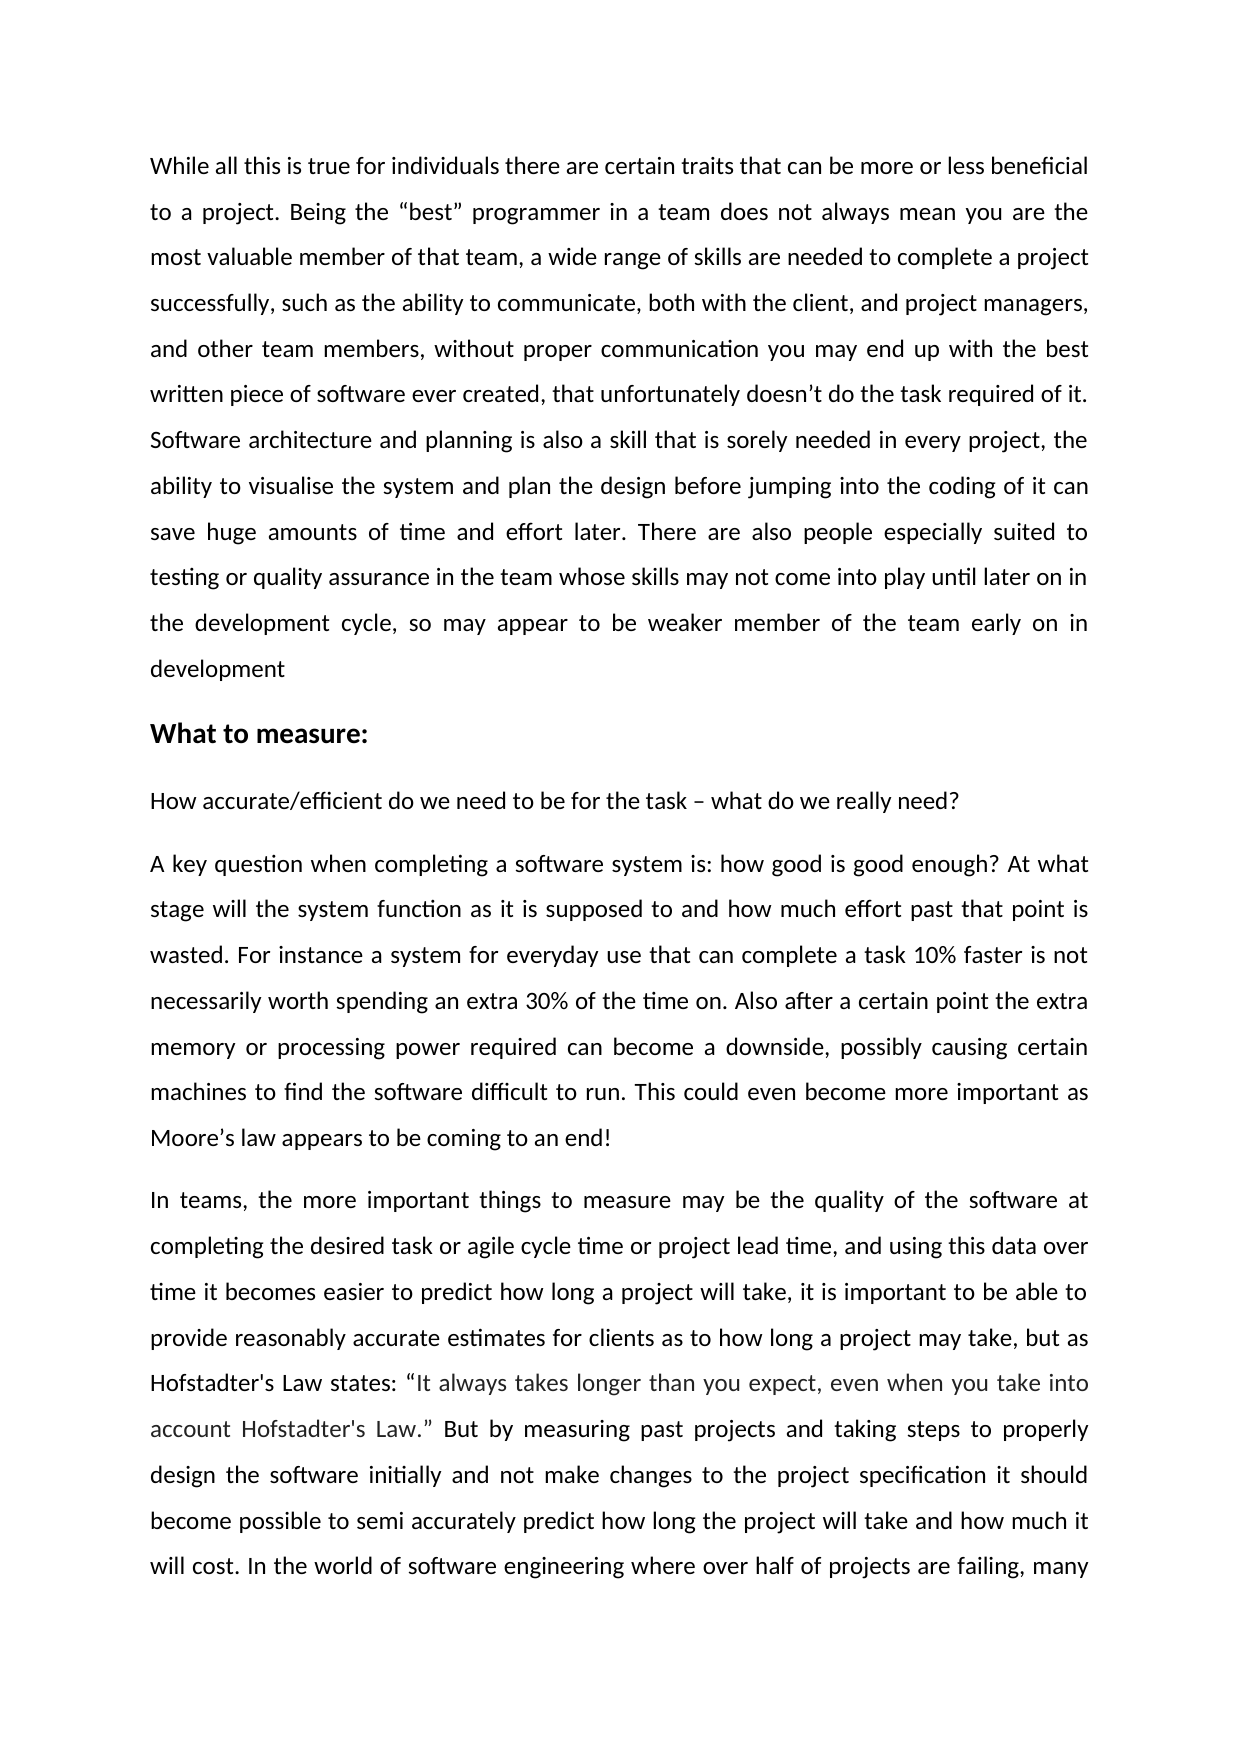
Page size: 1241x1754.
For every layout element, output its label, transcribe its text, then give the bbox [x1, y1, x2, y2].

text A key question when completing a software system is: how good is good enough? At what stage will the system function as it is supposed to and how much effort past that point is wasted. For instance a system for everyday use that can complete a task 10% faster is not necessarily worth spending an extra 30% of the time on. Also after a certain point the extra memory or processing power required can become a downside, possibly causing certain machines to find the software difficult to run. This could even become more important as Moore’s law appears to be coming to an end! [150, 848, 1090, 1153]
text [150, 1185, 1090, 1581]
text How accurate/efficient do we need to be for the task – what do we really need? [150, 786, 1090, 816]
text While all this is true for individuals there are certain traits that can be more or less beneficial to a project. Being the “best” programmer in a team does not always mean you are the most valuable member of that team, a wide range of skills are needed to complete a project successfully, such as the ability to communicate, both with the client, and project managers, and other team members, without proper communication you may end up with the best written piece of software ever created, that unfortunately doesn’t do the task required of it. Software architecture and planning is also a skill that is sorely needed in every project, the ability to visualise the system and plan the design before jumping into the coding of it can save huge amounts of time and effort later. There are also people especially suited to testing or quality assurance in the team whose skills may not come into play until later on in the development cycle, so may appear to be weaker member of the team early on in development [150, 150, 1090, 683]
text What to measure: [150, 715, 1090, 751]
